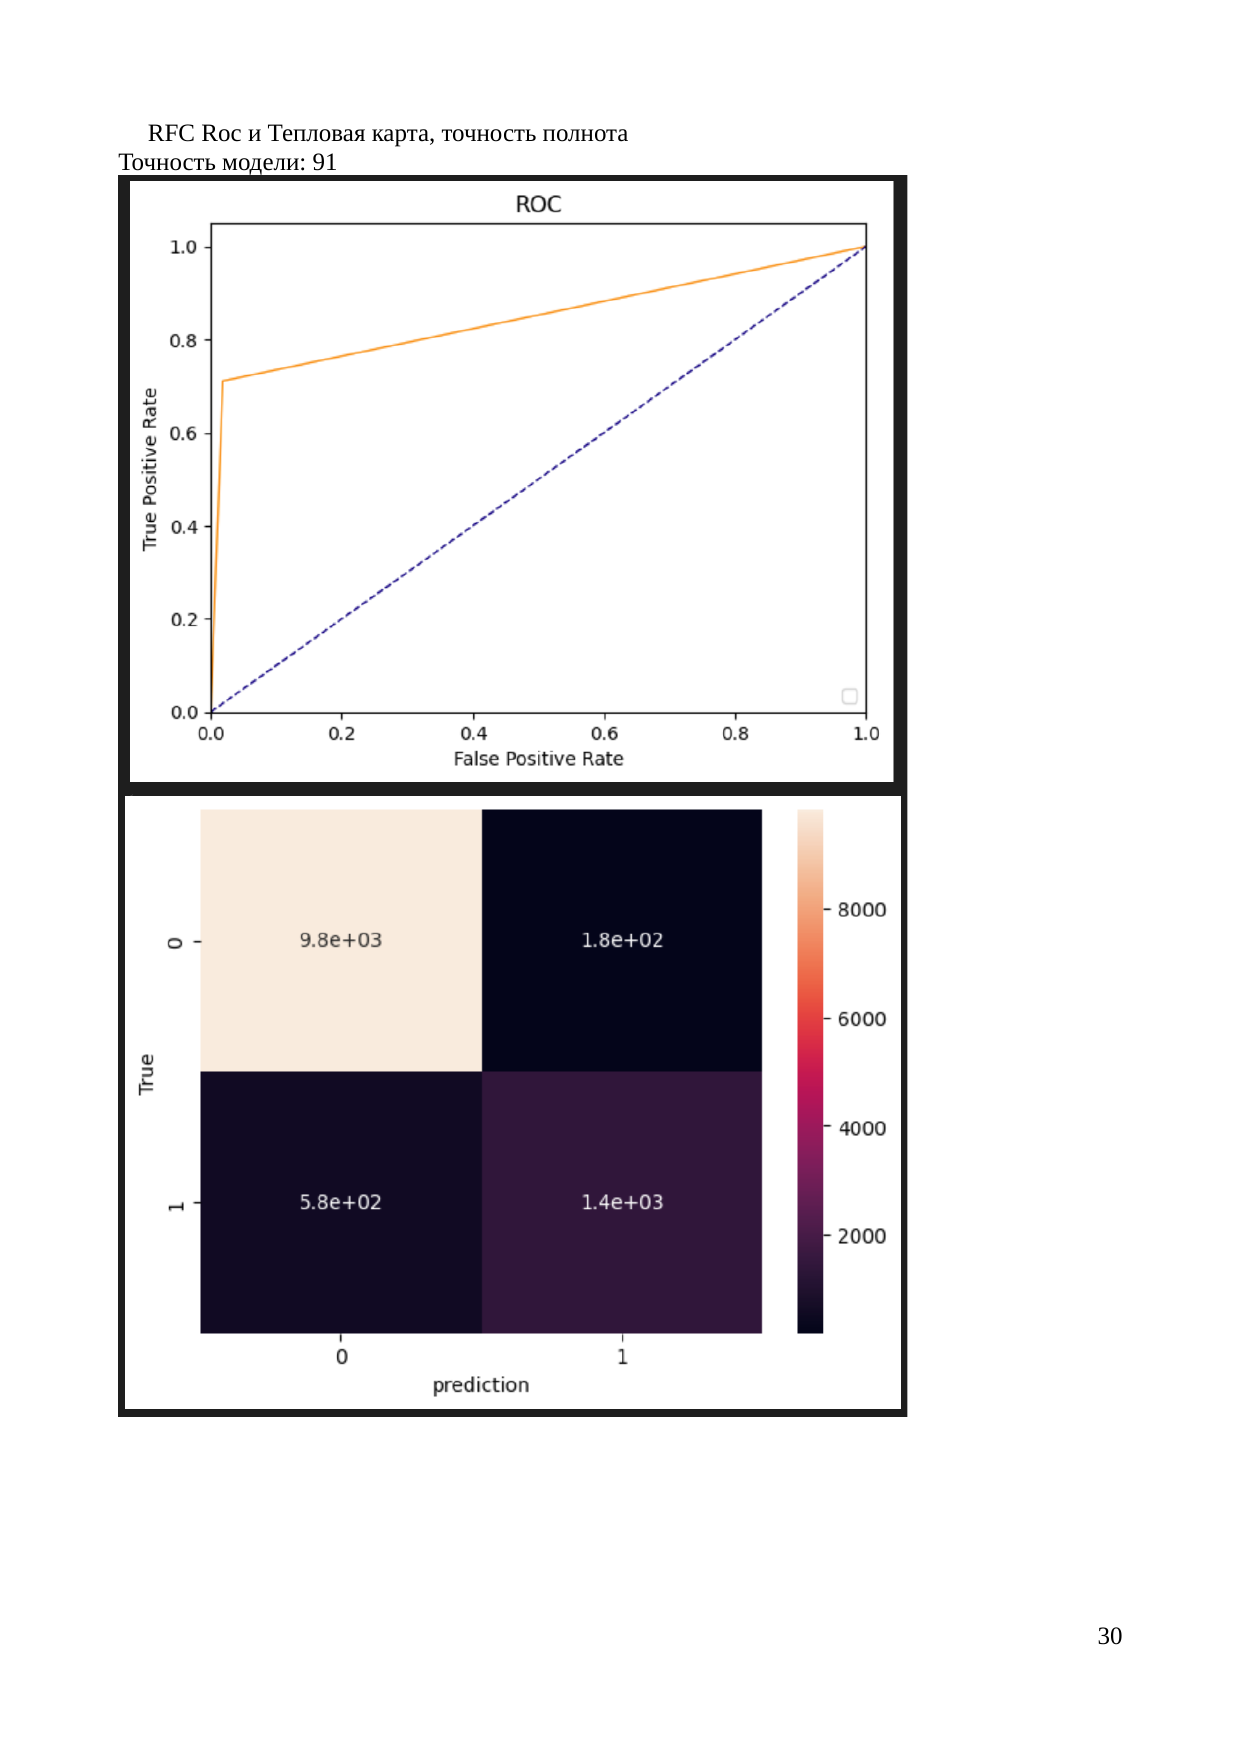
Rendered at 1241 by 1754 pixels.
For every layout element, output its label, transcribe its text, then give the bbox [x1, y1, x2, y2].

subtitle RFC Roc и Тепловая карта, точность полнота [118, 118, 1122, 147]
picture [118, 175, 908, 1417]
text Точность модели: 91 [118, 147, 1122, 176]
